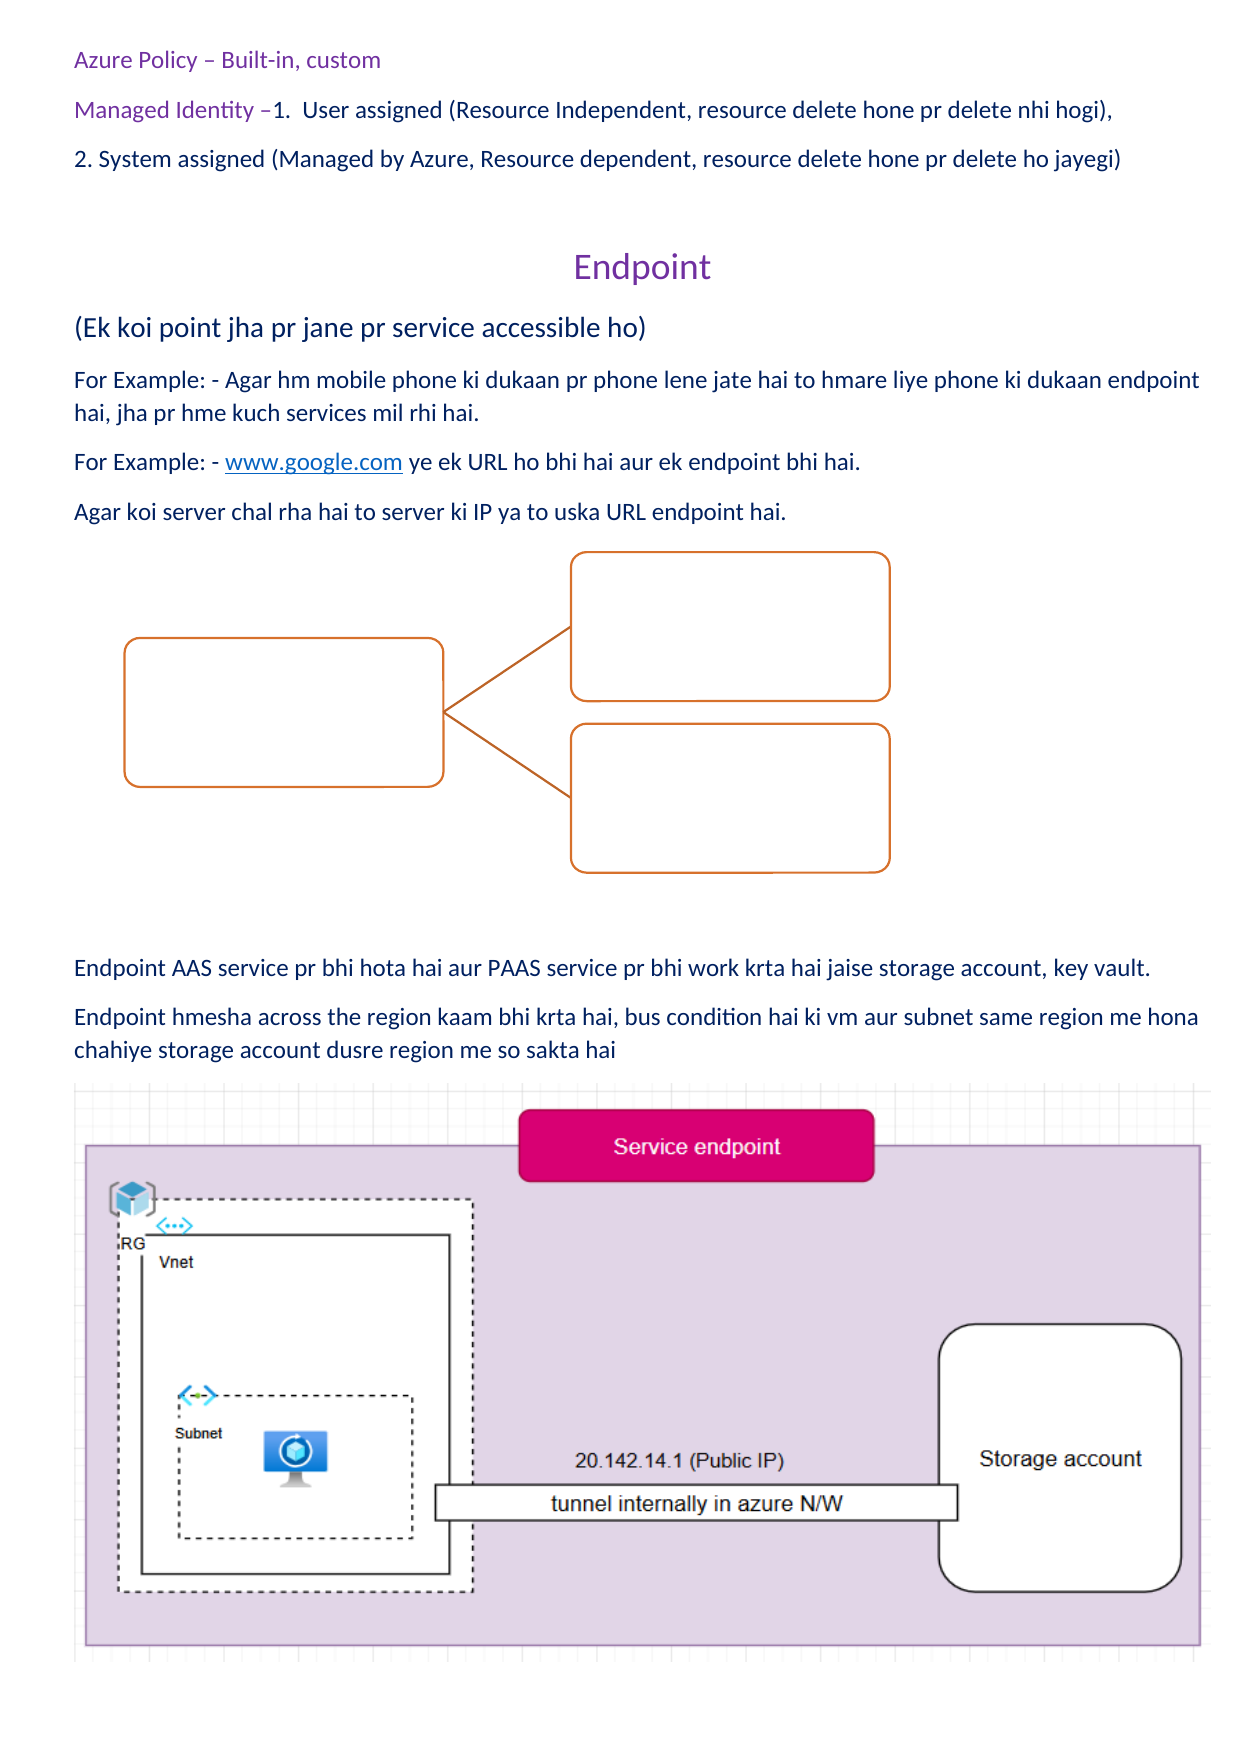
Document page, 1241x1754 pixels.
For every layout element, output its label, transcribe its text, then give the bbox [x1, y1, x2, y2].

text Agar koi server chal rha hai to server ki IP ya to uska URL endpoint hai. [74, 496, 1211, 527]
text For Example: - www.google.com ye ek URL ho bhi hai aur ek endpoint bhi hai. [74, 446, 1211, 477]
text Endpoint [74, 243, 1211, 288]
text For Example: - Agar hm mobile phone ki dukaan pr phone lene jate hai to hmare liye phone ki dukaan endpoint hai, jha pr hme kuch services mil rhi hai. [74, 364, 1211, 427]
text Endpoint hmesha across the region kaam bhi krta hai, bus condition hai ki vm aur subnet same region me hona chahiye storage account dusre region me so sakta hai [74, 1001, 1211, 1065]
picture [73, 1083, 1211, 1662]
text Azure Policy – Built-in, custom [74, 44, 1211, 75]
text Managed Identity –1. User assigned (Resource Independent, resource delete hone pr delete nhi hogi), [74, 94, 1211, 124]
text 2. System assigned (Managed by Azure, Resource dependent, resource delete hone pr delete ho jayegi) [74, 143, 1211, 174]
text (Ek koi point jha pr jane pr service accessible ho) [74, 309, 1211, 344]
text Endpoint AAS service pr bhi hota hai aur PAAS service pr bhi work krta hai jaise storage account, key vault. [74, 952, 1211, 982]
